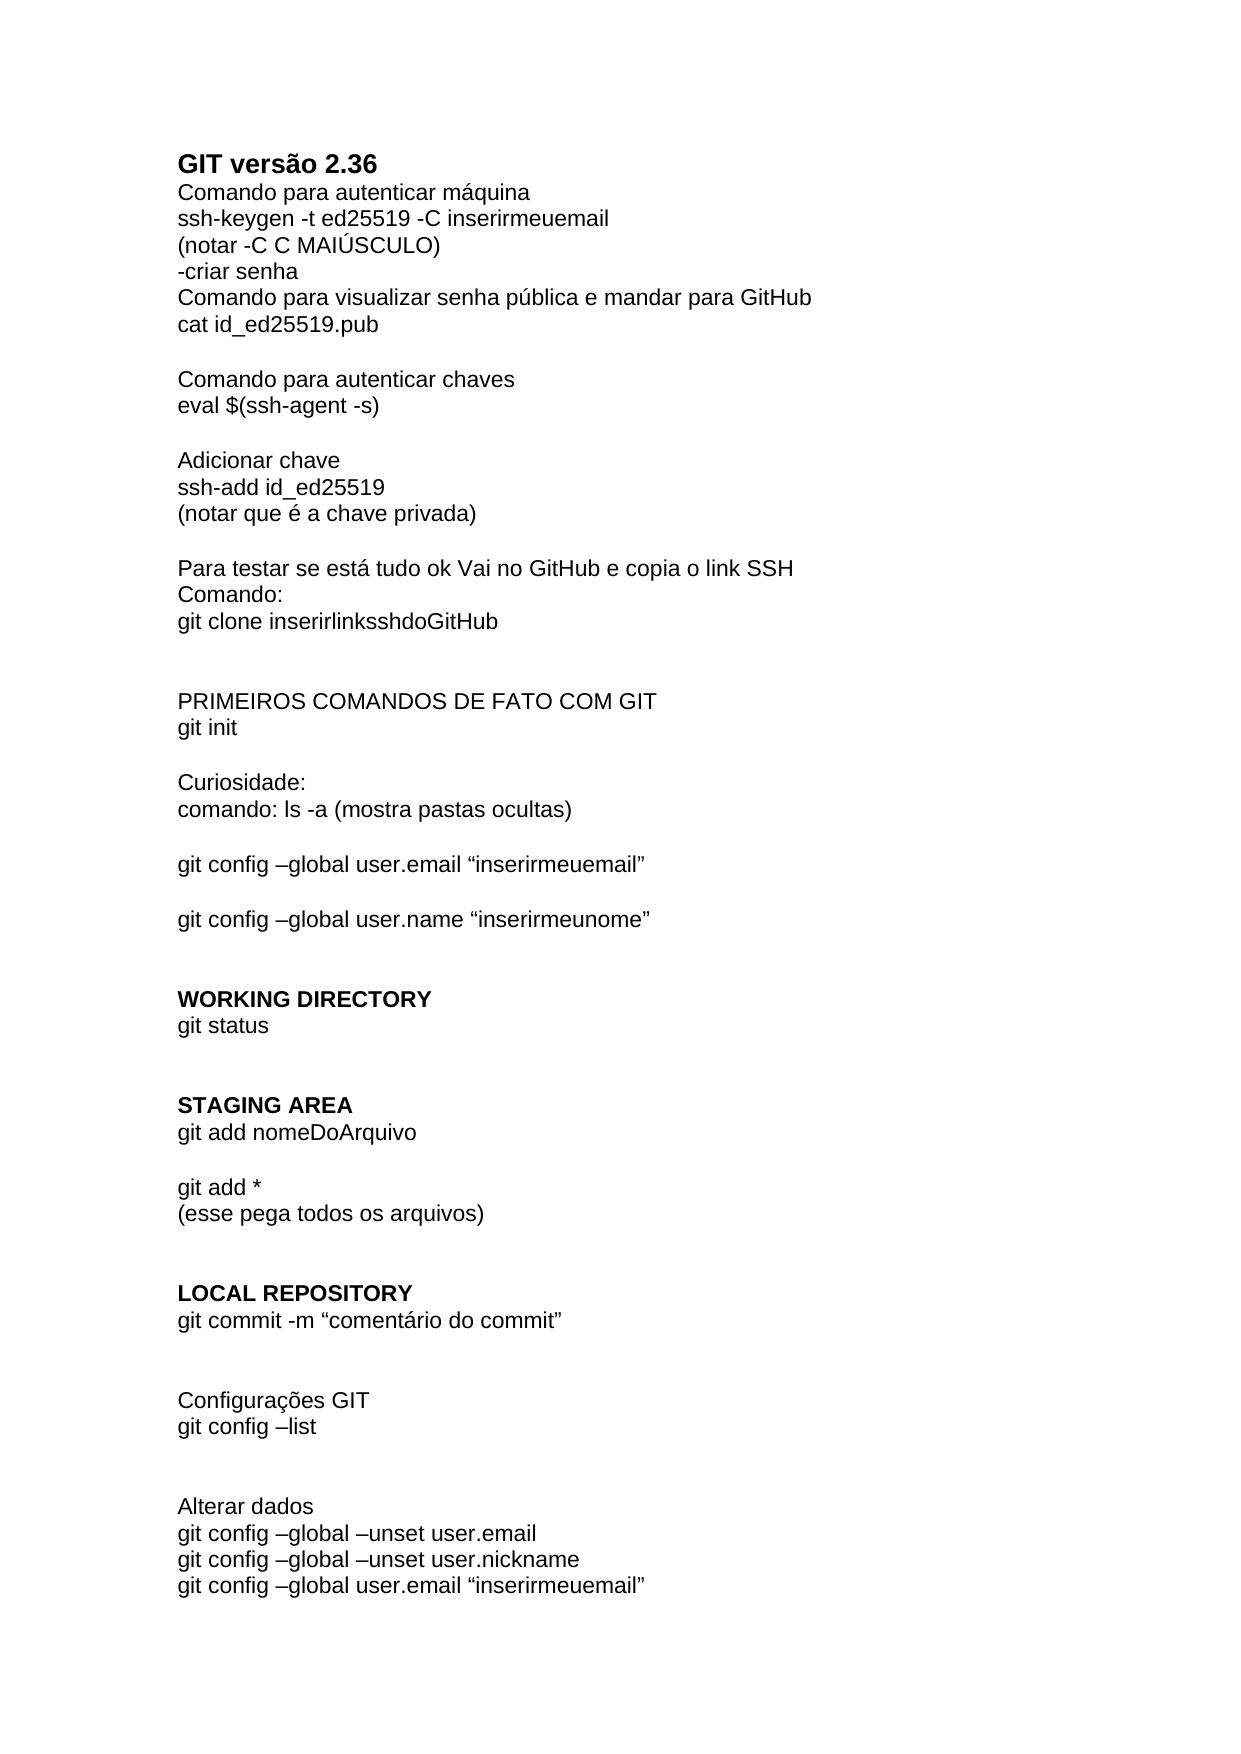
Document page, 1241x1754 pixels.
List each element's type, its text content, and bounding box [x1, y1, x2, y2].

text git init [177, 714, 1063, 741]
text (notar que é a chave privada) [177, 500, 1063, 526]
text Configurações GIT [177, 1387, 1063, 1413]
text eval $(ssh-agent -s) [177, 392, 1063, 418]
text Para testar se está tudo ok Vai no GitHub e copia o link SSH [177, 555, 1063, 581]
text git config –global user.name “inserirmeunome” [177, 906, 1063, 932]
text STAGING AREA [177, 1092, 1063, 1119]
text comando: ls -a (mostra pastas ocultas) [177, 796, 1063, 822]
text git add * [177, 1174, 1063, 1200]
text Curiosidade: [177, 769, 1063, 796]
text Comando para autenticar máquina [177, 179, 1063, 205]
text Comando para visualizar senha pública e mandar para GitHub [177, 284, 1063, 311]
text WORKING DIRECTORY [177, 986, 1063, 1012]
text LOCAL REPOSITORY [177, 1280, 1063, 1307]
text PRIMEIROS COMANDOS DE FATO COM GIT [177, 688, 1063, 714]
text (esse pega todos os arquivos) [177, 1200, 1063, 1227]
text -criar senha [177, 258, 1063, 284]
text ssh-add id_ed25519 [177, 473, 1063, 500]
text Comando: [177, 581, 1063, 608]
text git status [177, 1012, 1063, 1039]
text git config –global user.email “inserirmeuemail” [177, 1572, 1063, 1599]
text ssh-keygen -t ed25519 -C inserirmeuemail [177, 205, 1063, 232]
text Comando para autenticar chaves [177, 366, 1063, 392]
text git config –list [177, 1413, 1063, 1439]
text git config –global user.email “inserirmeuemail” [177, 851, 1063, 877]
text git clone inserirlinksshdoGitHub [177, 608, 1063, 634]
text git config –global –unset user.email [177, 1519, 1063, 1546]
text (notar -C C MAIÚSCULO) [177, 232, 1063, 258]
text git add nomeDoArquivo [177, 1119, 1063, 1145]
text cat id_ed25519.pub [177, 311, 1063, 337]
text Adicionar chave [177, 447, 1063, 473]
text git config –global –unset user.nickname [177, 1546, 1063, 1572]
text Alterar dados [177, 1493, 1063, 1519]
text git commit -m “comentário do commit” [177, 1307, 1063, 1333]
text GIT versão 2.36 [177, 148, 1063, 179]
